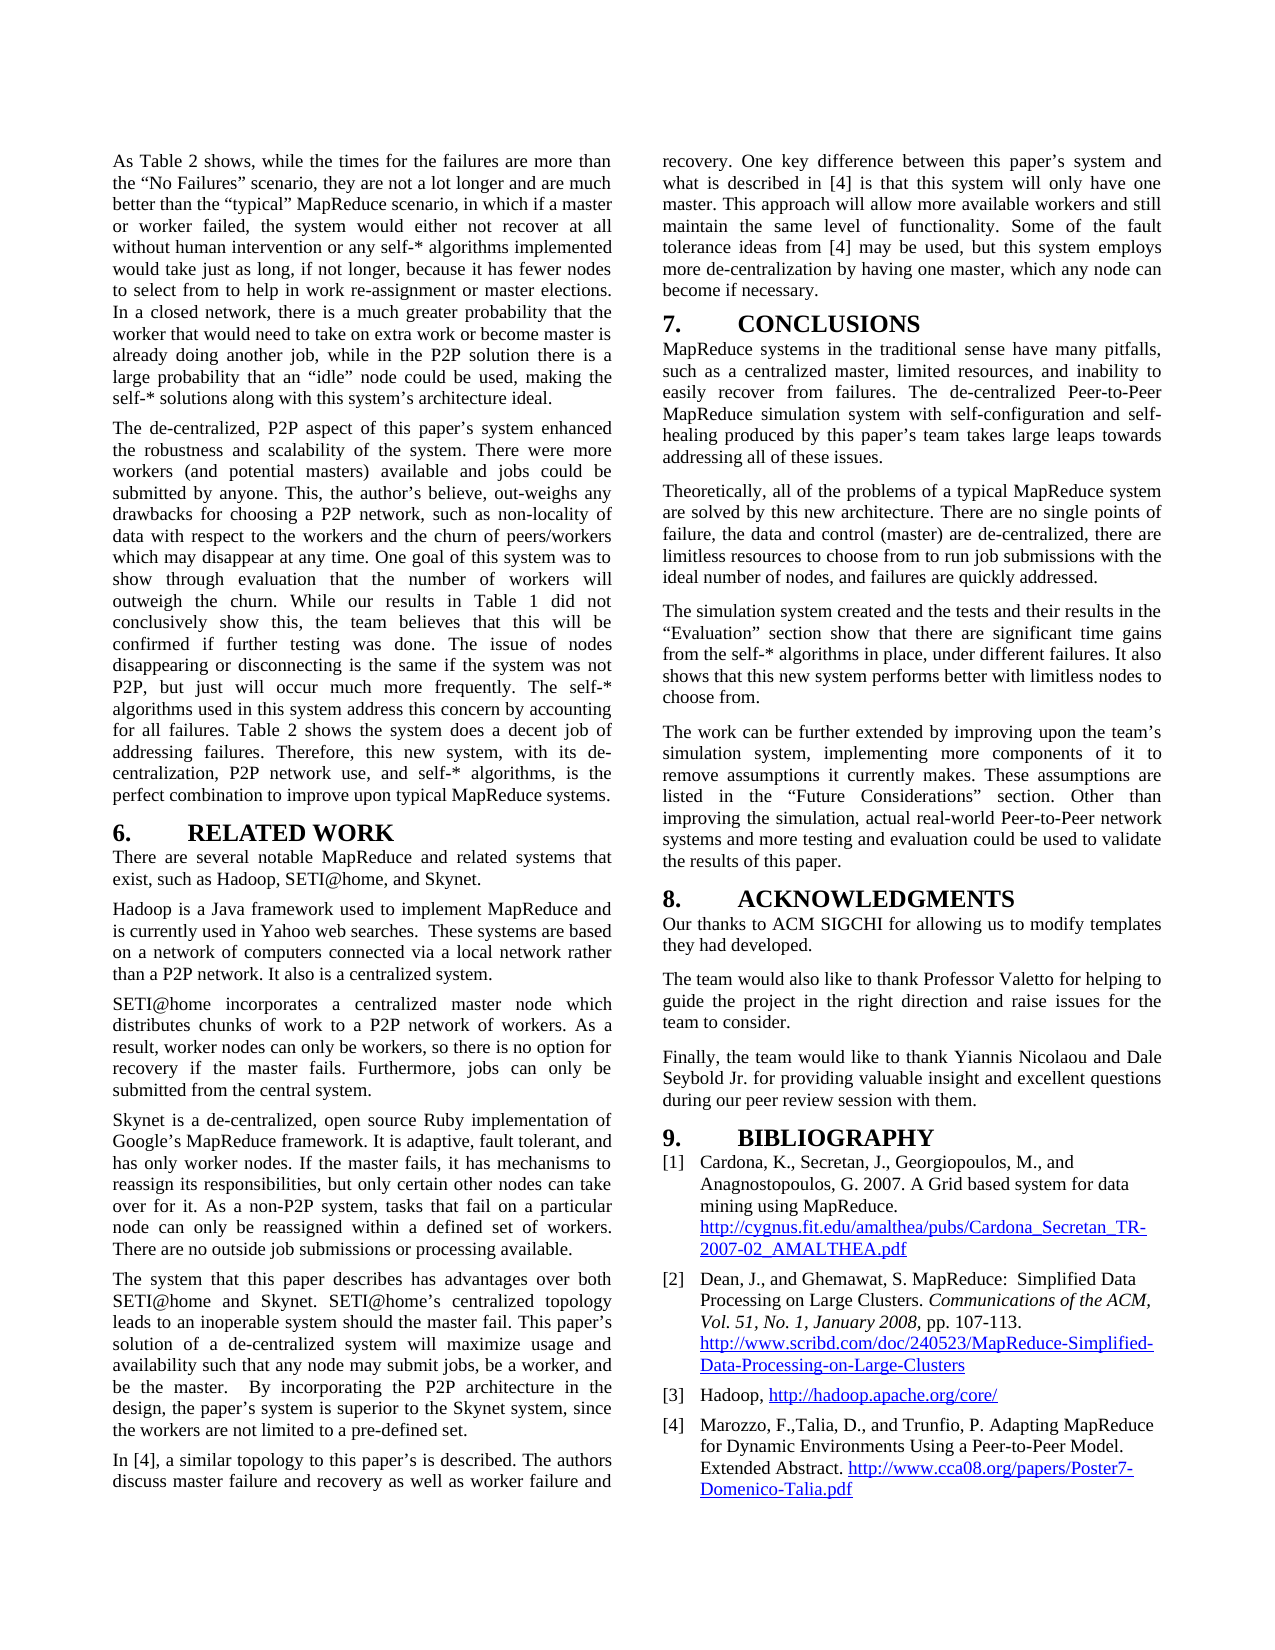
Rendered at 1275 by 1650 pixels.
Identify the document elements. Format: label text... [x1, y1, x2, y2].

text Marozzo, F.,Talia, D., and Trunfio, P. Adapting MapReduce for Dynamic Environments Using a Peer-to-Peer Model. Extended Abstract. http://www.cca08.org/papers/Poster7-Domenico-Talia.pdf [662, 1414, 1162, 1500]
text There are several notable MapReduce and related systems that exist, such as Hadoop, SETI@home, and Skynet. [112, 846, 613, 889]
text Theoretically, all of the problems of a typical MapReduce system are solved by this new architecture. There are no single points of failure, the data and control (master) are de-centralized, there are limitless resources to choose from to run job submissions with the ideal number of nodes, and failures are quickly addressed. [662, 480, 1162, 588]
subtitle BIBLIOGRAPHY [662, 1123, 1162, 1151]
text Finally, the team would like to thank Yiannis Nicolaou and Dale Seybold Jr. for providing valuable insight and excellent questions during our peer review session with them. [662, 1046, 1162, 1110]
text The system that this paper describes has advantages over both SETI@home and Skynet. SETI@home’s centralized topology leads to an inoperable system should the master fail. This paper’s solution of a de-centralized system will maximize usage and availability such that any node may submit jobs, be a worker, and be the master. By incorporating the P2P architecture in the design, the paper’s system is superior to the Skynet system, since the workers are not limited to a pre-defined set. [112, 1268, 613, 1440]
text Hadoop, http://hadoop.apache.org/core/ [662, 1384, 1162, 1405]
text The simulation system created and the tests and their results in the “Evaluation” section show that there are significant time gains from the self-* algorithms in place, under different failures. It also shows that this new system performs better with limitless nodes to choose from. [662, 600, 1162, 708]
text The de-centralized, P2P aspect of this paper’s system enhanced the robustness and scalability of the system. There were more workers (and potential masters) available and jobs could be submitted by anyone. This, the author’s believe, out-weighs any drawbacks for choosing a P2P network, such as non-locality of data with respect to the workers and the churn of peers/workers which may disappear at any time. One goal of this system was to show through evaluation that the number of workers will outweigh the churn. While our results in Table 1 did not conclusively show this, the team believes that this will be confirmed if further testing was done. The issue of nodes disappearing or disconnecting is the same if the system was not P2P, but just will occur much more frequently. The self-* algorithms used in this system address this concern by accounting for all failures. Table 2 shows the system does a decent job of addressing failures. Therefore, this new system, with its de-centralization, P2P network use, and self-* algorithms, is the perfect combination to improve upon typical MapReduce systems. [112, 417, 613, 805]
text SETI@home incorporates a centralized master node which distributes chunks of work to a P2P network of workers. As a result, worker nodes can only be workers, so there is no option for recovery if the master fails. Furthermore, jobs can only be submitted from the central system. [112, 992, 613, 1100]
text Skynet is a de-centralized, open source Ruby implementation of Google’s MapReduce framework. It is adaptive, fault tolerant, and has only worker nodes. If the master fails, it has mechanisms to reassign its responsibilities, but only certain other nodes can take over for it. As a non-P2P system, tasks that fail on a particular node can only be reassigned within a defined set of workers. There are no outside job submissions or processing available. [112, 1109, 613, 1259]
text Our thanks to ACM SIGCHI for allowing us to modify templates they had developed. [662, 913, 1162, 956]
text The team would also like to thank Professor Valetto for helping to guide the project in the right direction and raise issues for the team to consider. [662, 968, 1162, 1033]
subtitle ACKNOWLEDGMENTS [662, 884, 1162, 913]
text In [4], a similar topology to this paper’s is described. The authors discuss master failure and recovery as well as worker failure and recovery. One key difference between this paper’s system and what is described in [4] is that this system will only have one master. This approach will allow more available workers and still maintain the same level of functionality. Some of the fault tolerance ideas from [4] may be used, but this system employs more de-centralization by having one master, which any node can become if necessary. [662, 150, 1162, 301]
text The work can be further extended by improving upon the team’s simulation system, implementing more components of it to remove assumptions it currently makes. These assumptions are listed in the “Future Considerations” section. Other than improving the simulation, actual real-world Peer-to-Peer network systems and more testing and evaluation could be used to validate the results of this paper. [662, 721, 1162, 871]
text Hadoop is a Java framework used to implement MapReduce and is currently used in Yahoo web searches. These systems are based on a network of computers connected via a local network rather than a P2P network. It also is a centralized system. [112, 898, 613, 984]
text As Table 2 shows, while the times for the failures are more than the “No Failures” scenario, they are not a lot longer and are much better than the “typical” MapReduce scenario, in which if a master or worker failed, the system would either not recover at all without human intervention or any self-* algorithms implemented would take just as long, if not longer, because it has fewer nodes to select from to help in work re-assignment or master elections. In a closed network, there is a much greater probability that the worker that would need to take on extra work or become master is already doing another job, while in the P2P solution there is a large probability that an “idle” node could be used, making the self-* solutions along with this system’s architecture ideal. [112, 150, 613, 409]
text Cardona, K., Secretan, J., Georgiopoulos, M., and Anagnostopoulos, G. 2007. A Grid based system for data mining using MapReduce. http://cygnus.fit.edu/amalthea/pubs/Cardona_Secretan_TR-2007-02_AMALTHEA.pdf [662, 1151, 1162, 1259]
text Dean, J., and Ghemawat, S. MapReduce: Simplified Data Processing on Large Clusters. Communications of the ACM, Vol. 51, No. 1, January 2008, pp. 107-113. http://www.scribd.com/doc/240523/MapReduce-Simplified-Data-Processing-on-Large-Clusters [662, 1268, 1162, 1375]
subtitle RELATED WORK [112, 818, 613, 846]
subtitle CONCLUSIONS [662, 309, 1162, 338]
text MapReduce systems in the traditional sense have many pitfalls, such as a centralized master, limited resources, and inability to easily recover from failures. The de-centralized Peer-to-Peer MapReduce simulation system with self-configuration and self-healing produced by this paper’s team takes large leaps towards addressing all of these issues. [662, 338, 1162, 467]
